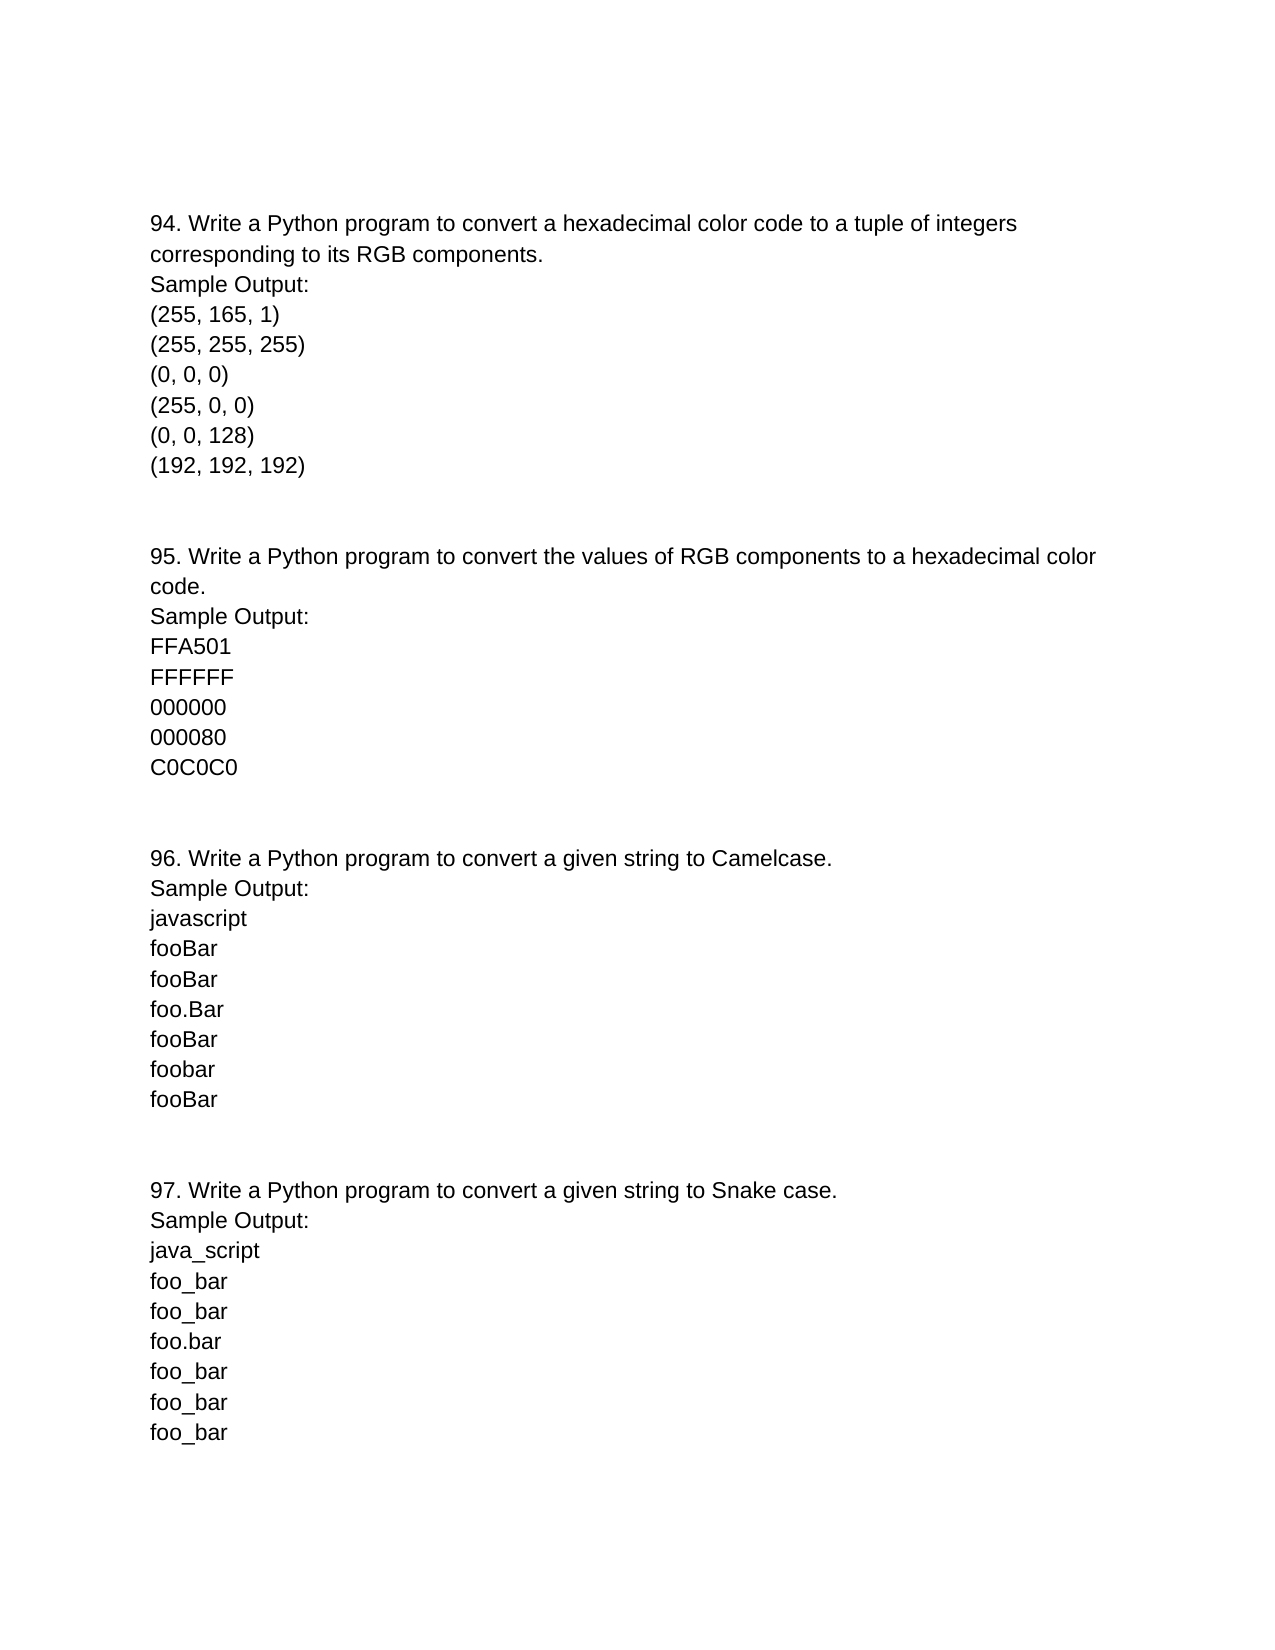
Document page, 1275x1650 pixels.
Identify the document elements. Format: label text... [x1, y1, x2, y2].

text java_script [150, 1237, 1125, 1264]
text foobar [150, 1056, 1125, 1083]
text (0, 0, 128) [150, 422, 1125, 448]
text 96. Write a Python program to convert a given string to Camelcase. [150, 845, 1125, 871]
text foo.bar [150, 1328, 1125, 1354]
text foo_bar [150, 1388, 1125, 1415]
text 000000 [150, 694, 1125, 720]
text fooBar [150, 935, 1125, 962]
text (255, 165, 1) [150, 301, 1125, 327]
text (0, 0, 0) [150, 361, 1125, 388]
text (255, 255, 255) [150, 331, 1125, 358]
text 97. Write a Python program to convert a given string to Snake case. [150, 1177, 1125, 1203]
text foo_bar [150, 1268, 1125, 1294]
text (192, 192, 192) [150, 452, 1125, 478]
text fooBar [150, 1086, 1125, 1113]
text (255, 0, 0) [150, 392, 1125, 418]
text FFA501 [150, 633, 1125, 660]
text Sample Output: [150, 1207, 1125, 1234]
text foo_bar [150, 1419, 1125, 1445]
text FFFFFF [150, 663, 1125, 690]
text Sample Output: [150, 271, 1125, 297]
text 000080 [150, 724, 1125, 750]
text foo_bar [150, 1358, 1125, 1385]
text C0C0C0 [150, 754, 1125, 781]
text Sample Output: [150, 603, 1125, 629]
text javascript [150, 905, 1125, 932]
text fooBar [150, 966, 1125, 992]
text 94. Write a Python program to convert a hexadecimal color code to a tuple of integers corresponding to its RGB components. [150, 210, 1125, 267]
text foo_bar [150, 1298, 1125, 1324]
text 95. Write a Python program to convert the values of RGB components to a hexadecimal color code. [150, 543, 1125, 599]
text fooBar [150, 1026, 1125, 1052]
text Sample Output: [150, 875, 1125, 901]
text foo.Bar [150, 996, 1125, 1022]
